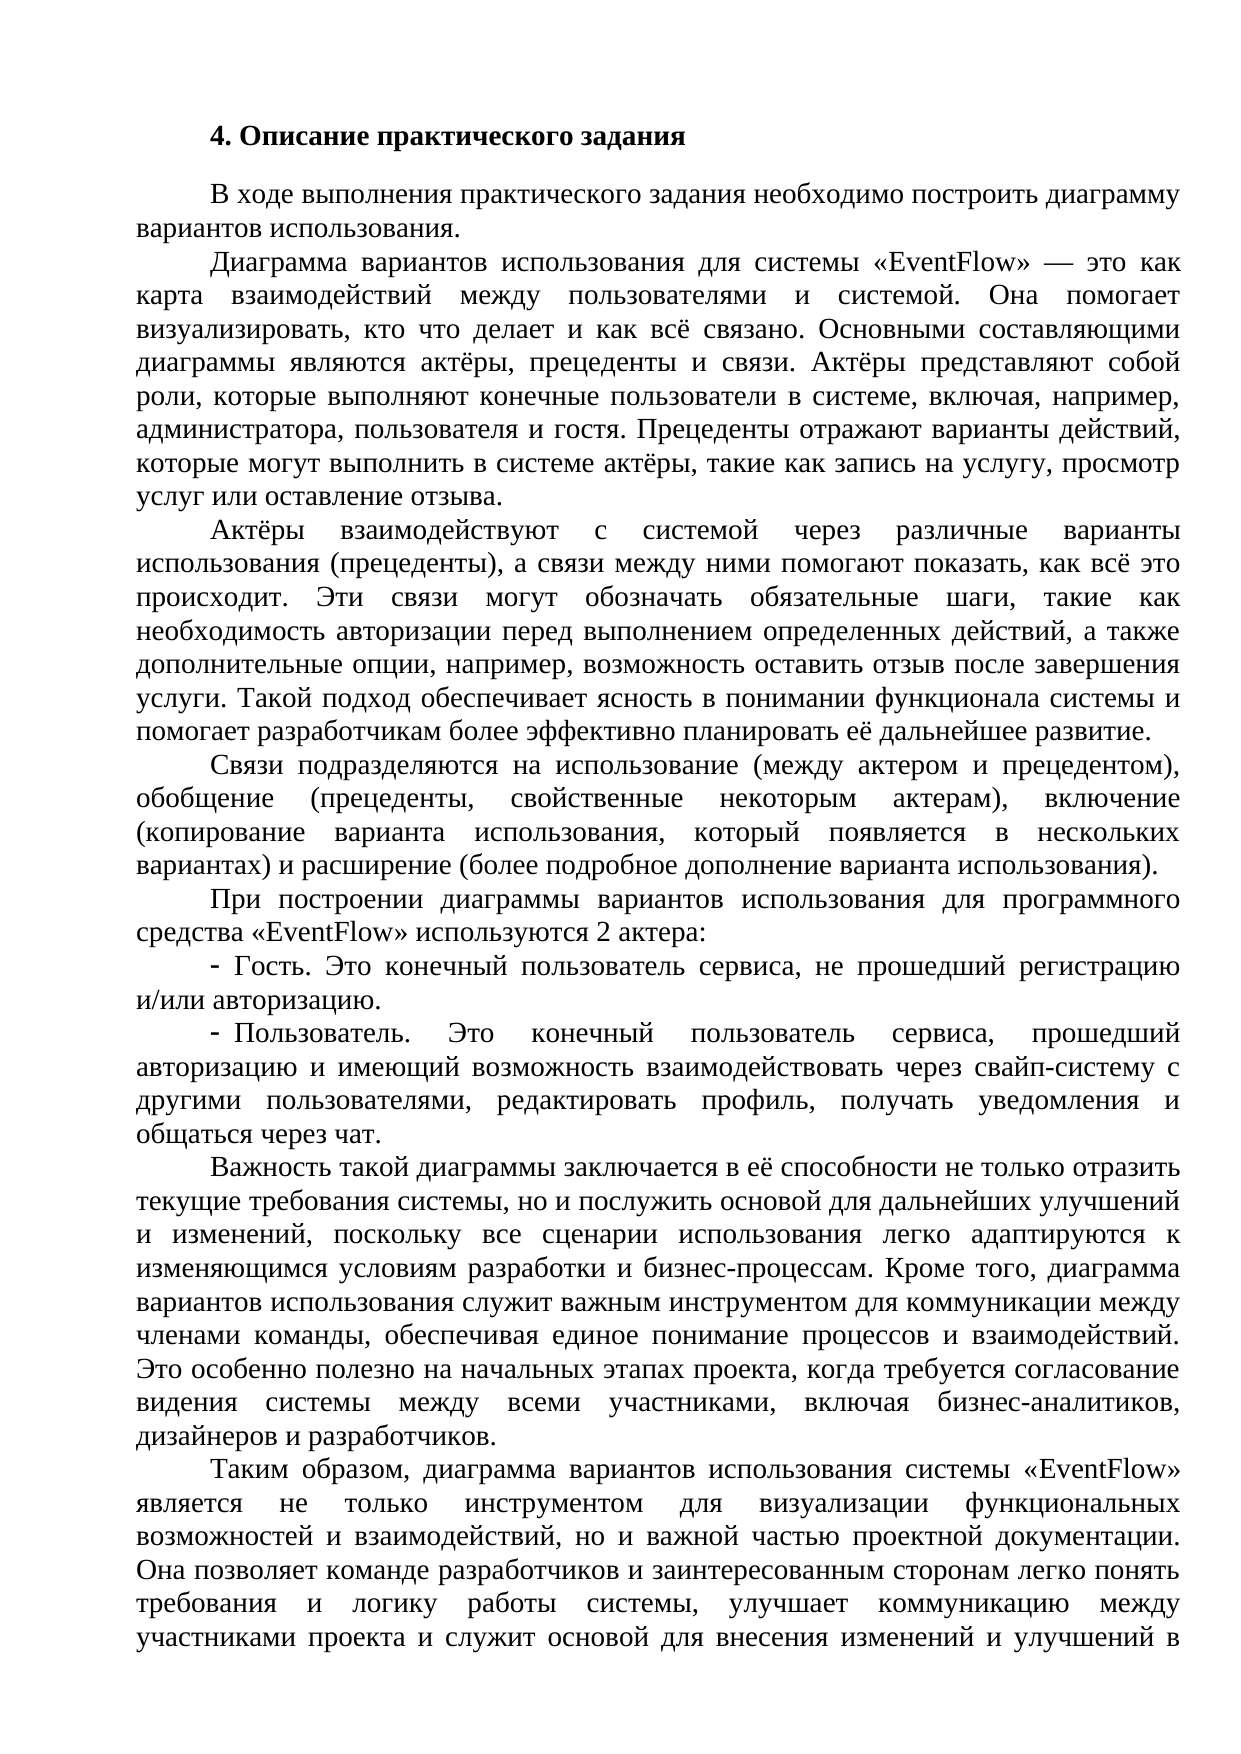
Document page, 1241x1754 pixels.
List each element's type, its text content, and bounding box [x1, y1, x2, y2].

text Актёры взаимодействуют с системой через различные варианты использования (прецеденты), а связи между ними помогают показать, как всё это происходит. Эти связи могут обозначать обязательные шаги, такие как необходимость авторизации перед выполнением определенных действий, а также дополнительные опции, например, возможность оставить отзыв после завершения услуги. Такой подход обеспечивает ясность в понимании функционала системы и помогает разработчикам более эффективно планировать её дальнейшее развитие. [136, 512, 1181, 747]
text В ходе выполнения практического задания необходимо построить диаграмму вариантов использования. [136, 177, 1181, 244]
text Важность такой диаграммы заключается в её способности не только отразить текущие требования системы, но и послужить основой для дальнейших улучшений и изменений, поскольку все сценарии использования легко адаптируются к изменяющимся условиям разработки и бизнес-процессам. Кроме того, диаграмма вариантов использования служит важным инструментом для коммуникации между членами команды, обеспечивая единое понимание процессов и взаимодействий. Это особенно полезно на начальных этапах проекта, когда требуется согласование видения системы между всеми участниками, включая бизнес-аналитиков, дизайнеров и разработчиков. [136, 1149, 1181, 1451]
text Диаграмма вариантов использования для системы «EventFlow» — это как карта взаимодействий между пользователями и системой. Она помогает визуализировать, кто что делает и как всё связано. Основными составляющими диаграммы являются актёры, прецеденты и связи. Актёры представляют собой роли, которые выполняют конечные пользователи в системе, включая, например, администратора, пользователя и гостя. Прецеденты отражают варианты действий, которые могут выполнить в системе актёры, такие как запись на услугу, просмотр услуг или оставление отзыва. [136, 244, 1181, 512]
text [136, 1451, 1181, 1653]
subtitle Описание практического задания [136, 118, 1181, 152]
text Связи подразделяются на использование (между актером и прецедентом), обобщение (прецеденты, свойственные некоторым актерам), включение (копирование варианта использования, который появляется в нескольких вариантах) и расширение (более подробное дополнение варианта использования). [136, 747, 1181, 881]
text При построении диаграммы вариантов использования для программного средства «EventFlow» используются 2 актера: [136, 881, 1181, 948]
list Гость. Это конечный пользователь сервиса, не прошедший регистрацию и/или авторизацию. [136, 948, 1181, 1015]
list Пользователь. Это конечный пользователь сервиса, прошедший авторизацию и имеющий возможность взаимодействовать через свайп-систему с другими пользователями, редактировать профиль, получать уведомления и общаться через чат. [136, 1015, 1181, 1149]
